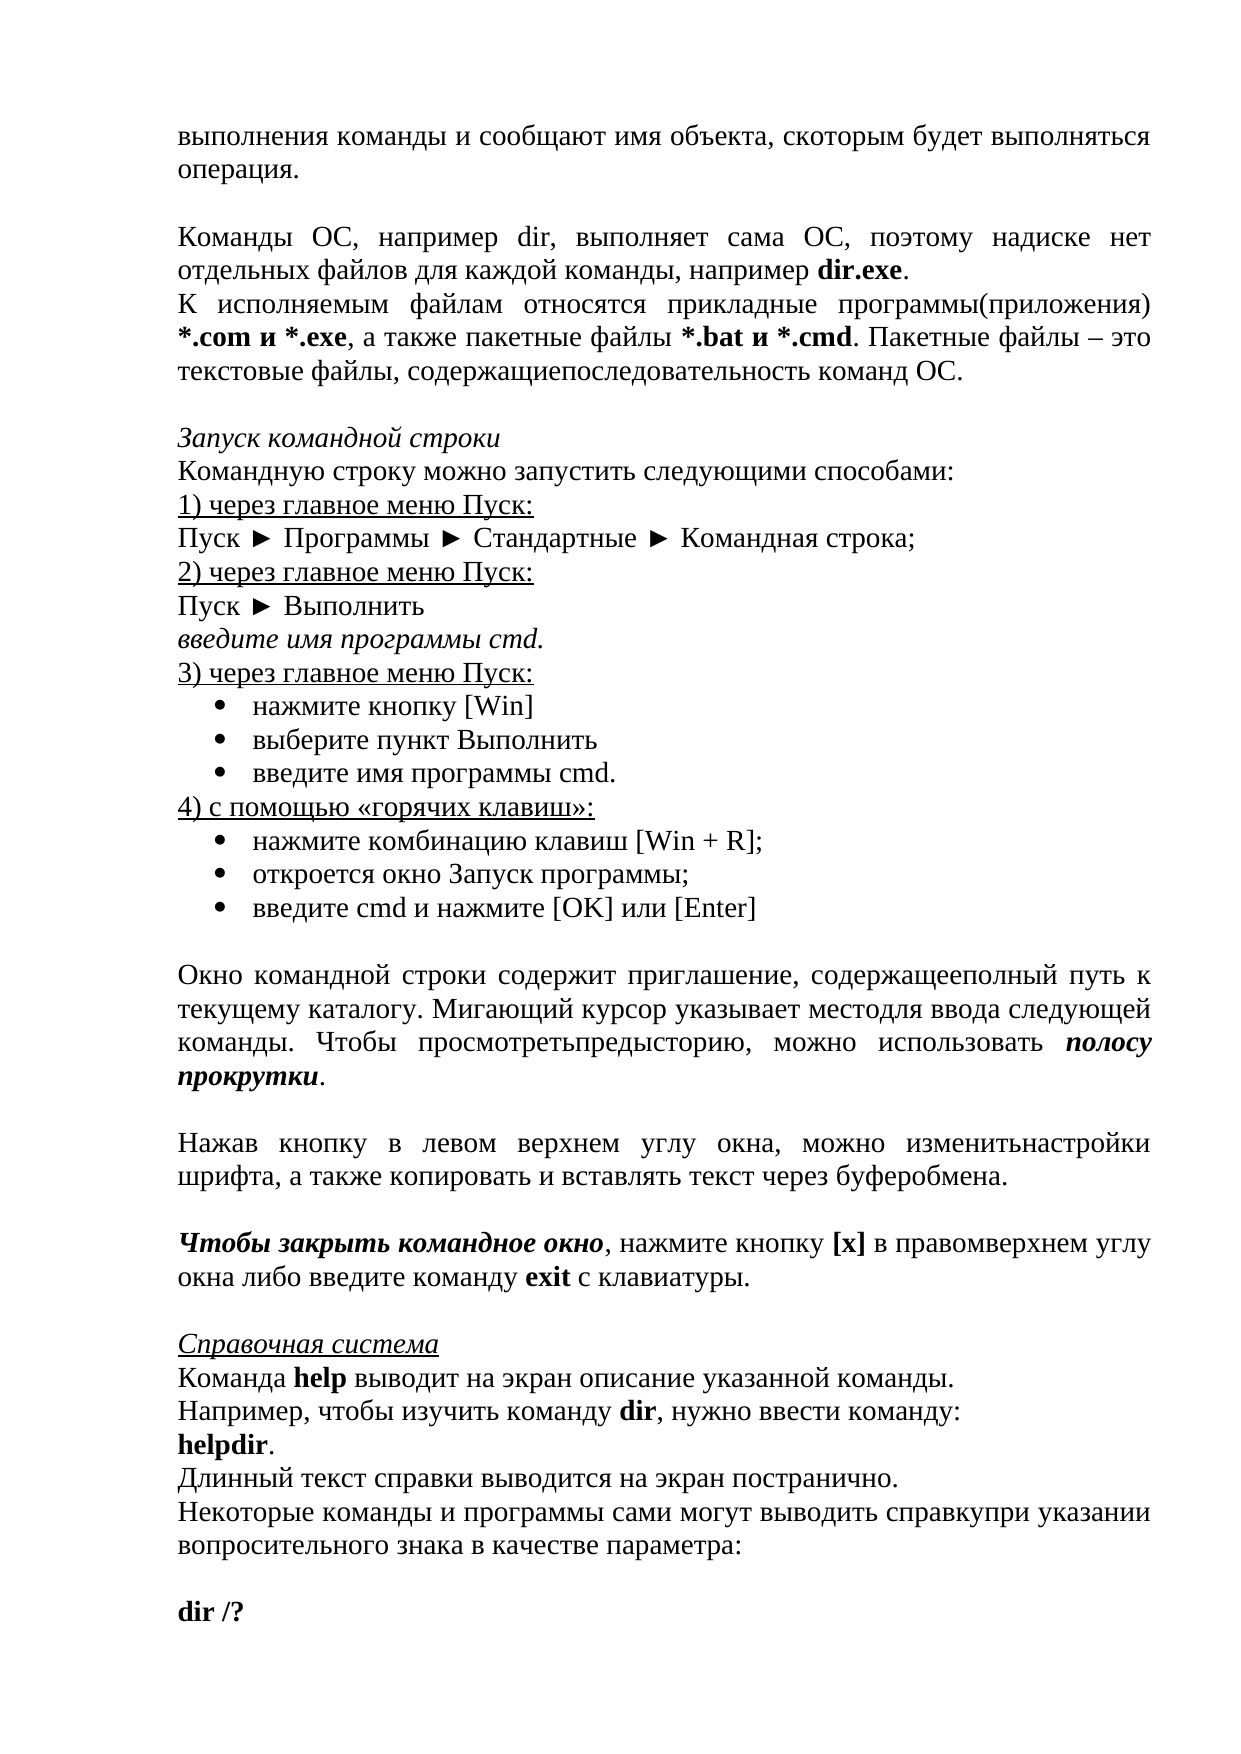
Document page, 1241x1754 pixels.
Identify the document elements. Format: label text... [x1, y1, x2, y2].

text К исполняемым файлам относятся прикладные программы(приложения) *.com и *.exe, а также пакетные файлы *.bat и *.cmd. Пакетные файлы – это текстовые файлы, содержащиепоследовательность команд ОС. [177, 286, 1152, 386]
list выберите пункт Выполнить [215, 722, 1152, 756]
list введите cmd и нажмите [OK] или [Enter] [215, 890, 1152, 924]
text Например, чтобы изучить команду dir, нужно ввести команду: [177, 1393, 1152, 1427]
text Запуск командной строки [177, 420, 1152, 453]
list введите имя программы cmd. [215, 756, 1152, 789]
text dir /? [177, 1594, 1152, 1628]
text Команда help выводит на экран описание указанной команды. [177, 1360, 1152, 1393]
text Справочная система [177, 1326, 1152, 1360]
list нажмите комбинацию клавиш [Win + R]; [215, 823, 1152, 856]
text Пуск ► Программы ► Стандартные ► Командная строка; [177, 521, 1152, 554]
text Нажав кнопку в левом верхнем углу окна, можно изменитьнастройки шрифта, а также копировать и вставлять текст через буферобмена. [177, 1125, 1152, 1192]
text Чтобы закрыть командное окно, нажмите кнопку [x] в правомверхнем углу окна либо введите команду exit с клавиатуры. [177, 1226, 1152, 1293]
text Некоторые команды и программы сами могут выводить справкупри указании вопросительного знака в качестве параметра: [177, 1494, 1152, 1561]
text 2) через главное меню Пуск: [177, 554, 1152, 588]
text helpdir. [177, 1427, 1152, 1460]
text Команды ОС, например dir, выполняет сама ОС, поэтому надиске нет отдельных файлов для каждой команды, например dir.exe. [177, 219, 1152, 286]
list нажмите кнопку [Win] [215, 688, 1152, 722]
text 3) через главное меню Пуск: [177, 655, 1152, 688]
text 4) с помощью «горячих клавиш»: [177, 789, 1152, 823]
text Командную строку можно запустить следующими способами: [177, 453, 1152, 487]
list откроется окно Запуск программы; [215, 856, 1152, 890]
text 1) через главное меню Пуск: [177, 487, 1152, 521]
text введите имя программы cmd. [177, 621, 1152, 655]
text Длинный текст справки выводится на экран постранично. [177, 1460, 1152, 1494]
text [177, 118, 1152, 185]
text Окно командной строки содержит приглашение, содержащееполный путь к текущему каталогу. Мигающий курсор указывает местодля ввода следующей команды. Чтобы просмотретьпредысторию, можно использовать полосу прокрутки. [177, 957, 1152, 1091]
text Пуск ► Выполнить [177, 588, 1152, 621]
